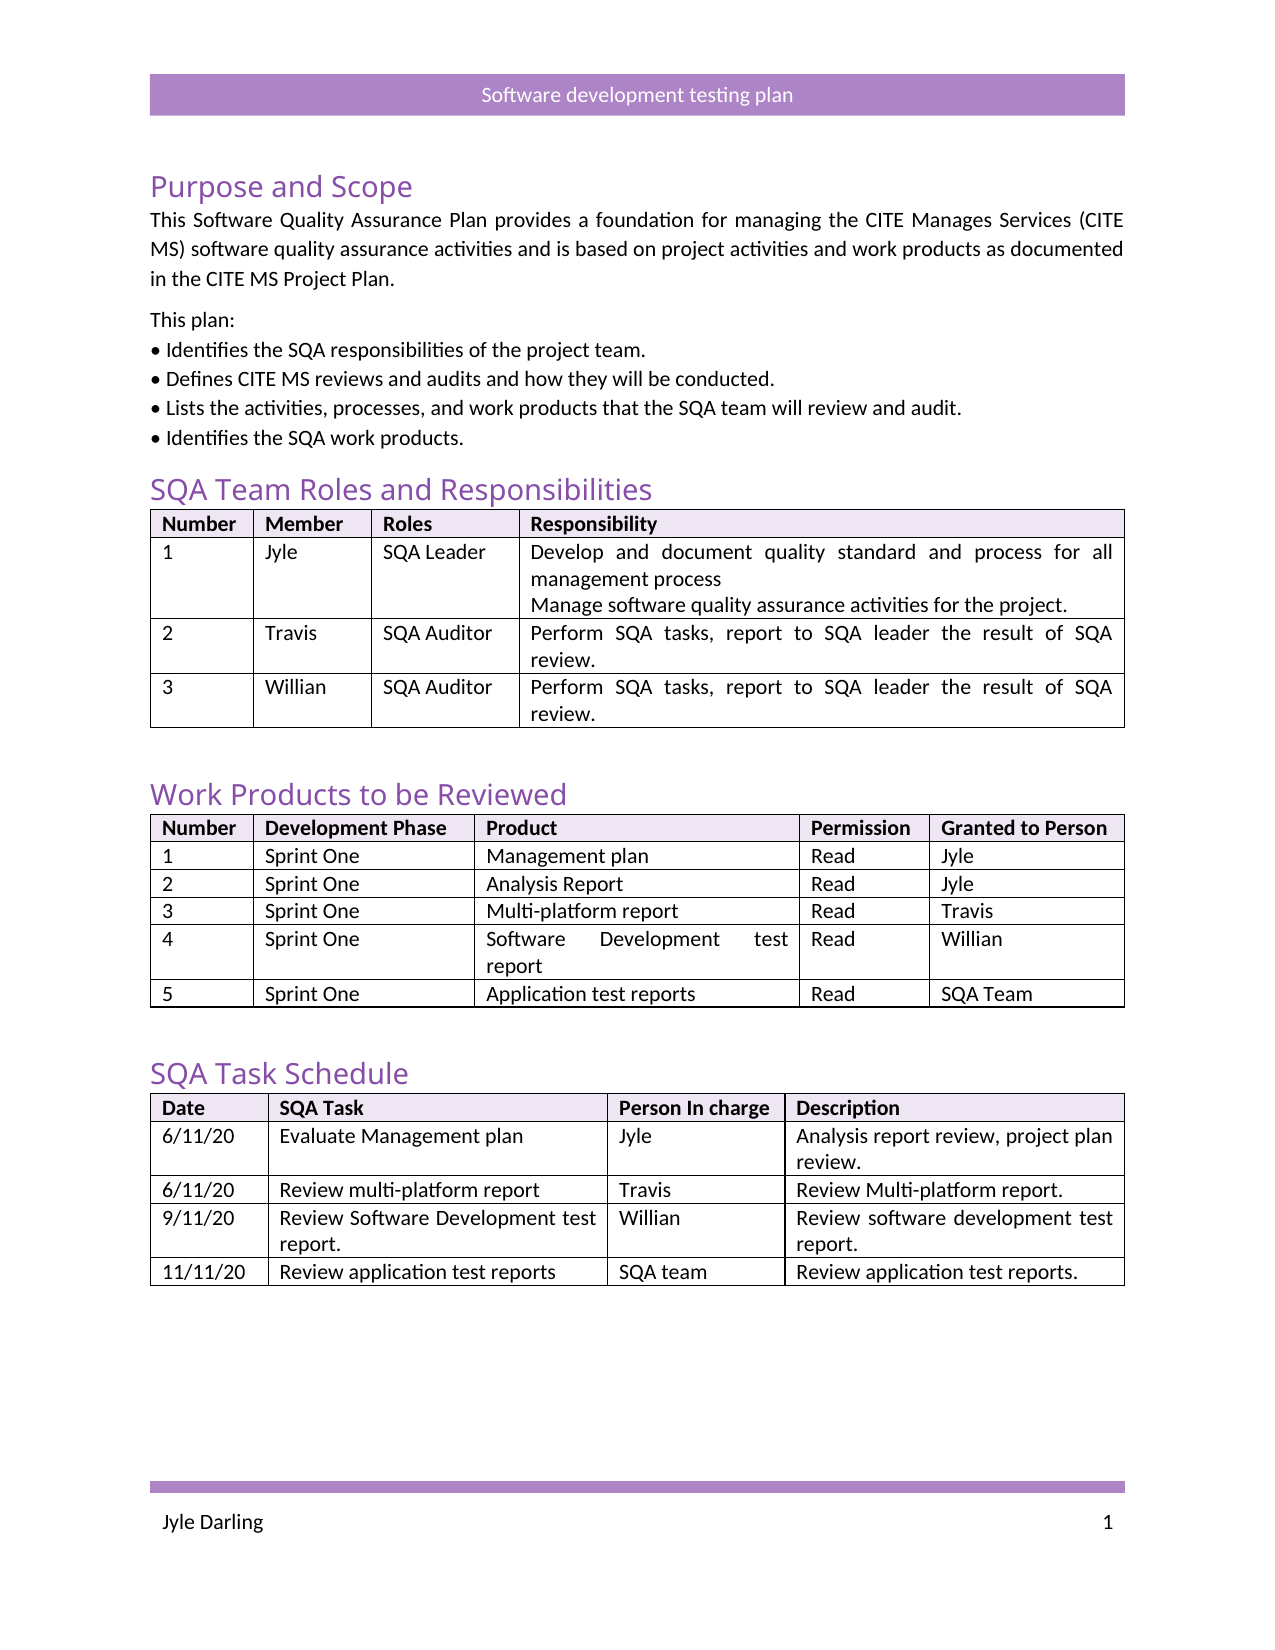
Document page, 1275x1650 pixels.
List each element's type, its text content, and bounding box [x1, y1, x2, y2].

table_cell Application test reports [475, 980, 799, 1006]
table_cell Develop and document quality standard and process for all management process Manage software quality assurance activities for the project. [520, 538, 1124, 618]
table_cell Read [800, 898, 929, 924]
table_header Product [475, 815, 799, 841]
table_cell Read [800, 925, 929, 979]
table_header Development Phase [254, 815, 474, 841]
table_header SQA Task [269, 1094, 607, 1121]
table_header Date [151, 1094, 268, 1121]
table_header Roles [372, 510, 519, 537]
table_header Number [151, 510, 253, 537]
table_cell Evaluate Management plan [269, 1122, 607, 1175]
table_cell Jyle [930, 870, 1124, 897]
subtitle Purpose and Scope [150, 167, 1125, 206]
table_header Responsibility [520, 510, 1124, 537]
table_cell 9/11/20 [151, 1204, 268, 1257]
table_cell 6/11/20 [151, 1176, 268, 1203]
table_cell Management plan [475, 842, 799, 869]
table_cell Multi-platform report [475, 898, 799, 924]
text • Identifies the SQA work products. [150, 424, 1125, 450]
table_cell SQA Leader [372, 538, 519, 618]
table_cell 3 [151, 674, 253, 727]
table_cell Sprint One [254, 870, 474, 897]
table_cell Perform SQA tasks, report to SQA leader the result of SQA review. [520, 674, 1124, 727]
table_cell Travis [930, 898, 1124, 924]
table_cell Review multi-platform report [269, 1176, 607, 1203]
table_cell 1 [151, 538, 253, 618]
text This plan: [150, 307, 1125, 333]
table_cell 2 [151, 870, 253, 897]
table_cell 3 [151, 898, 253, 924]
table_cell 6/11/20 [151, 1122, 268, 1175]
table_cell Analysis Report [475, 870, 799, 897]
table_cell Review application test reports [269, 1258, 607, 1285]
table_cell SQA Auditor [372, 619, 519, 672]
table_cell Willian [254, 674, 371, 727]
table_cell Review application test reports. [786, 1258, 1124, 1285]
table_header Number [151, 815, 253, 841]
table_cell Sprint One [254, 980, 474, 1006]
subtitle SQA Team Roles and Responsibilities [150, 470, 1125, 509]
table_cell Jyle [930, 842, 1124, 869]
table_cell Read [800, 870, 929, 897]
subtitle Work Products to be Reviewed [150, 774, 1125, 813]
text This Software Quality Assurance Plan provides a foundation for managing the CITE Manages Services (CITE MS) software quality assurance activities and is based on project activities and work products as documented in the CITE MS Project Plan. [150, 206, 1125, 292]
table_cell 2 [151, 619, 253, 672]
table_cell 1 [151, 842, 253, 869]
table_header Permission [800, 815, 929, 841]
table_cell Perform SQA tasks, report to SQA leader the result of SQA review. [520, 619, 1124, 672]
table_cell SQA team [608, 1258, 784, 1285]
table_cell Travis [254, 619, 371, 672]
table_header Description [786, 1094, 1124, 1121]
text • Lists the activities, processes, and work products that the SQA team will review and audit. [150, 394, 1125, 421]
table_cell Read [800, 980, 929, 1006]
table_cell Review software development test report. [786, 1204, 1124, 1257]
table_header Granted to Person [930, 815, 1124, 841]
table_cell Software Development test report [475, 925, 799, 979]
table_cell Sprint One [254, 842, 474, 869]
table_cell Willian [608, 1204, 784, 1257]
table_cell Jyle [254, 538, 371, 618]
table_cell Analysis report review, project plan review. [786, 1122, 1124, 1175]
table_cell Willian [930, 925, 1124, 979]
table_cell 4 [151, 925, 253, 979]
table_cell Read [800, 842, 929, 869]
table_cell Review Multi-platform report. [786, 1176, 1124, 1203]
table_cell Review Software Development test report. [269, 1204, 607, 1257]
table_cell Sprint One [254, 925, 474, 979]
table_cell SQA Auditor [372, 674, 519, 727]
text • Defines CITE MS reviews and audits and how they will be conducted. [150, 365, 1125, 392]
table_cell 11/11/20 [151, 1258, 268, 1285]
table_cell 5 [151, 980, 253, 1006]
text • Identifies the SQA responsibilities of the project team. [150, 336, 1125, 363]
subtitle SQA Task Schedule [150, 1053, 1125, 1093]
table_cell Jyle [608, 1122, 784, 1175]
table_header Member [254, 510, 371, 537]
table_cell Travis [608, 1176, 784, 1203]
table_cell Sprint One [254, 898, 474, 924]
table_cell SQA Team [930, 980, 1124, 1006]
table_header Person In charge [608, 1094, 784, 1121]
